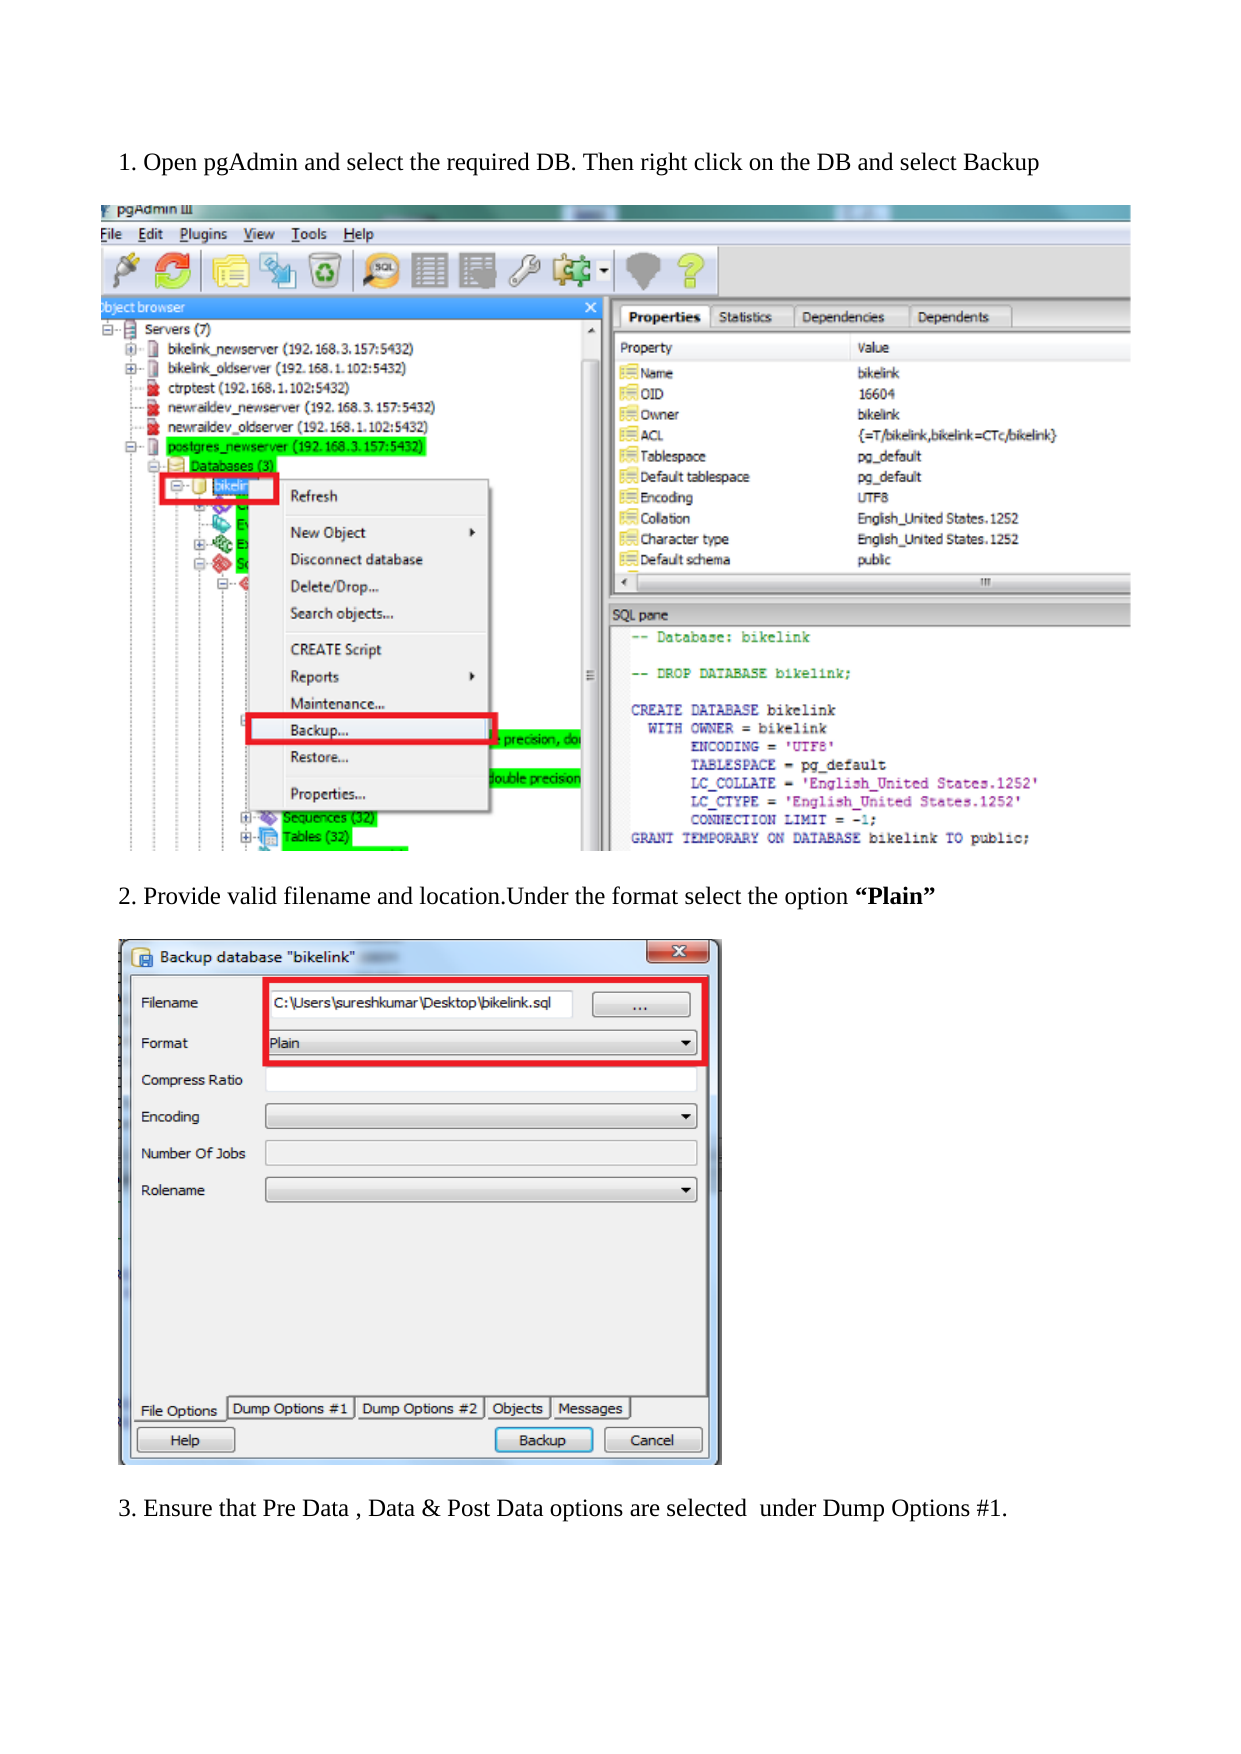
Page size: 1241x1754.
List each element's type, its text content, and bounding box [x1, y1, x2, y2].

text 1. Open pgAdmin and select the required DB. Then right click on the DB and select Backup [118, 147, 1122, 176]
text 2. Provide valid filename and location.Under the format select the option “Plain” [118, 881, 1122, 910]
text 3. Ensure that Pre Data , Data & Post Data options are selected under Dump Options #1. [118, 1493, 1122, 1522]
